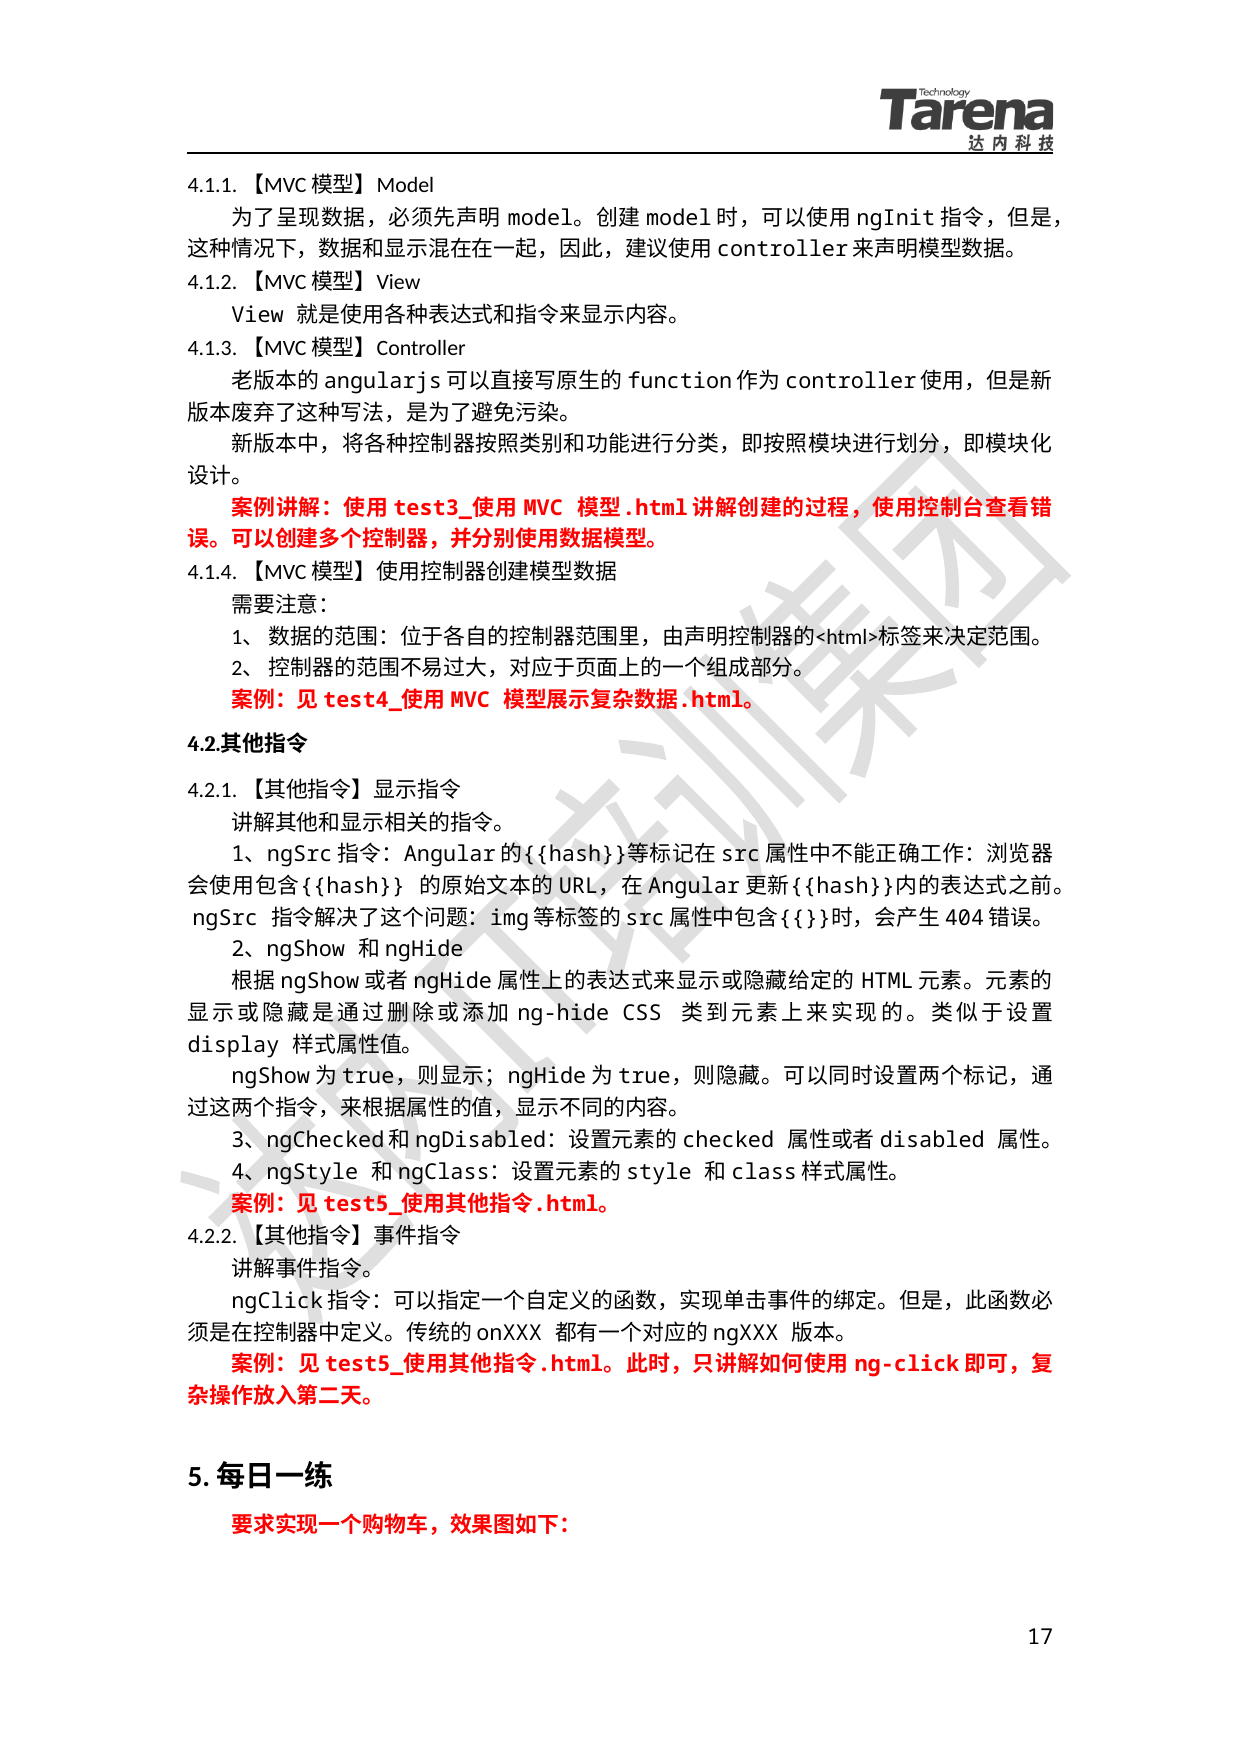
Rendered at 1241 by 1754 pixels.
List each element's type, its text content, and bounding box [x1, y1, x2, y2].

text ngShow为true，则显示；ngHide为true，则隐藏。可以同时设置两个标记，通过这两个指令，来根据属性的值，显示不同的内容。 [187, 1058, 1053, 1122]
picture [880, 88, 1054, 151]
subtitle 4.1.4. 【MVC模型】使用控制器创建模型数据 [187, 553, 1053, 587]
subtitle 4.2.1. 【其他指令】显示指令 [187, 771, 1053, 804]
text 新版本中，将各种控制器按照类别和功能进行分类，即按照模块进行划分，即模块化设计。 [187, 426, 1053, 490]
text 讲解其他和显示相关的指令。 [187, 804, 1053, 836]
text 案例：见test4_使用 MVC 模型展示复杂数据.html。 [187, 682, 1053, 714]
text 4、ngStyle 和 ngClass：设置元素的 style 和 class样式属性。 [187, 1154, 1053, 1186]
text 1、ngSrc指令：Angular的{{hash}}等标记在src属性中不能正确工作：浏览器会使用包含{{hash}} 的原始文本的URL，在Angular更新{{hash}}内的表达式之前。 ngSrc 指令解决了这个问题：img等标签的src属性中包含{{}}时，会产生404错误。 [187, 836, 1053, 931]
text 讲解事件指令。 [187, 1251, 1053, 1283]
text 案例讲解：使用test3_使用 MVC 模型.html讲解创建的过程，使用控制台查看错误。可以创建多个控制器，并分别使用数据模型。 [187, 490, 1053, 553]
list 控制器的范围不易过大，对应于页面上的一个组成部分。 [231, 650, 1053, 682]
subtitle 4.1.3. 【MVC模型】Controller [187, 329, 1053, 363]
subtitle 5. 每日一练 [187, 1452, 1053, 1494]
text 要求实现一个购物车，效果图如下： [187, 1507, 1053, 1539]
subtitle 4.1.2. 【MVC模型】View [187, 263, 1053, 297]
text ngClick指令：可以指定一个自定义的函数，实现单击事件的绑定。但是，此函数必须是在控制器中定义。传统的onXXX 都有一个对应的 ngXXX 版本。 [187, 1283, 1053, 1346]
text 3、ngChecked和ngDisabled：设置元素的 checked 属性或者 disabled 属性。 [187, 1122, 1053, 1154]
text 为了呈现数据，必须先声明 model。创建model时，可以使用ngInit指令，但是，这种情况下，数据和显示混在在一起，因此，建议使用controller来声明模型数据。 [187, 200, 1053, 263]
text 案例：见test5_使用其他指令.html。 [187, 1186, 1053, 1217]
text 案例：见test5_使用其他指令.html。此时，只讲解如何使用 ng-click即可，复杂操作放入第二天。 [187, 1346, 1053, 1410]
subtitle 4.2.2. 【其他指令】事件指令 [187, 1217, 1053, 1251]
text 根据ngShow或者ngHide属性上的表达式来显示或隐藏给定的HTML元素。元素的显示或隐藏是通过删除或添加ng-hide CSS 类到元素上来实现的。类似于设置 display 样式属性值。 [187, 963, 1053, 1058]
list 数据的范围：位于各自的控制器范围里，由声明控制器的<html>标签来决定范围。 [231, 619, 1053, 650]
subtitle 4.2.其他指令 [187, 726, 1053, 758]
text 老版本的angularjs可以直接写原生的function作为controller使用，但是新版本废弃了这种写法，是为了避免污染。 [187, 363, 1053, 426]
subtitle 4.1.1. 【MVC模型】Model [187, 166, 1053, 200]
text 需要注意： [187, 587, 1053, 619]
text 2、ngShow 和 ngHide [187, 931, 1053, 963]
text View 就是使用各种表达式和指令来显示内容。 [187, 297, 1053, 329]
